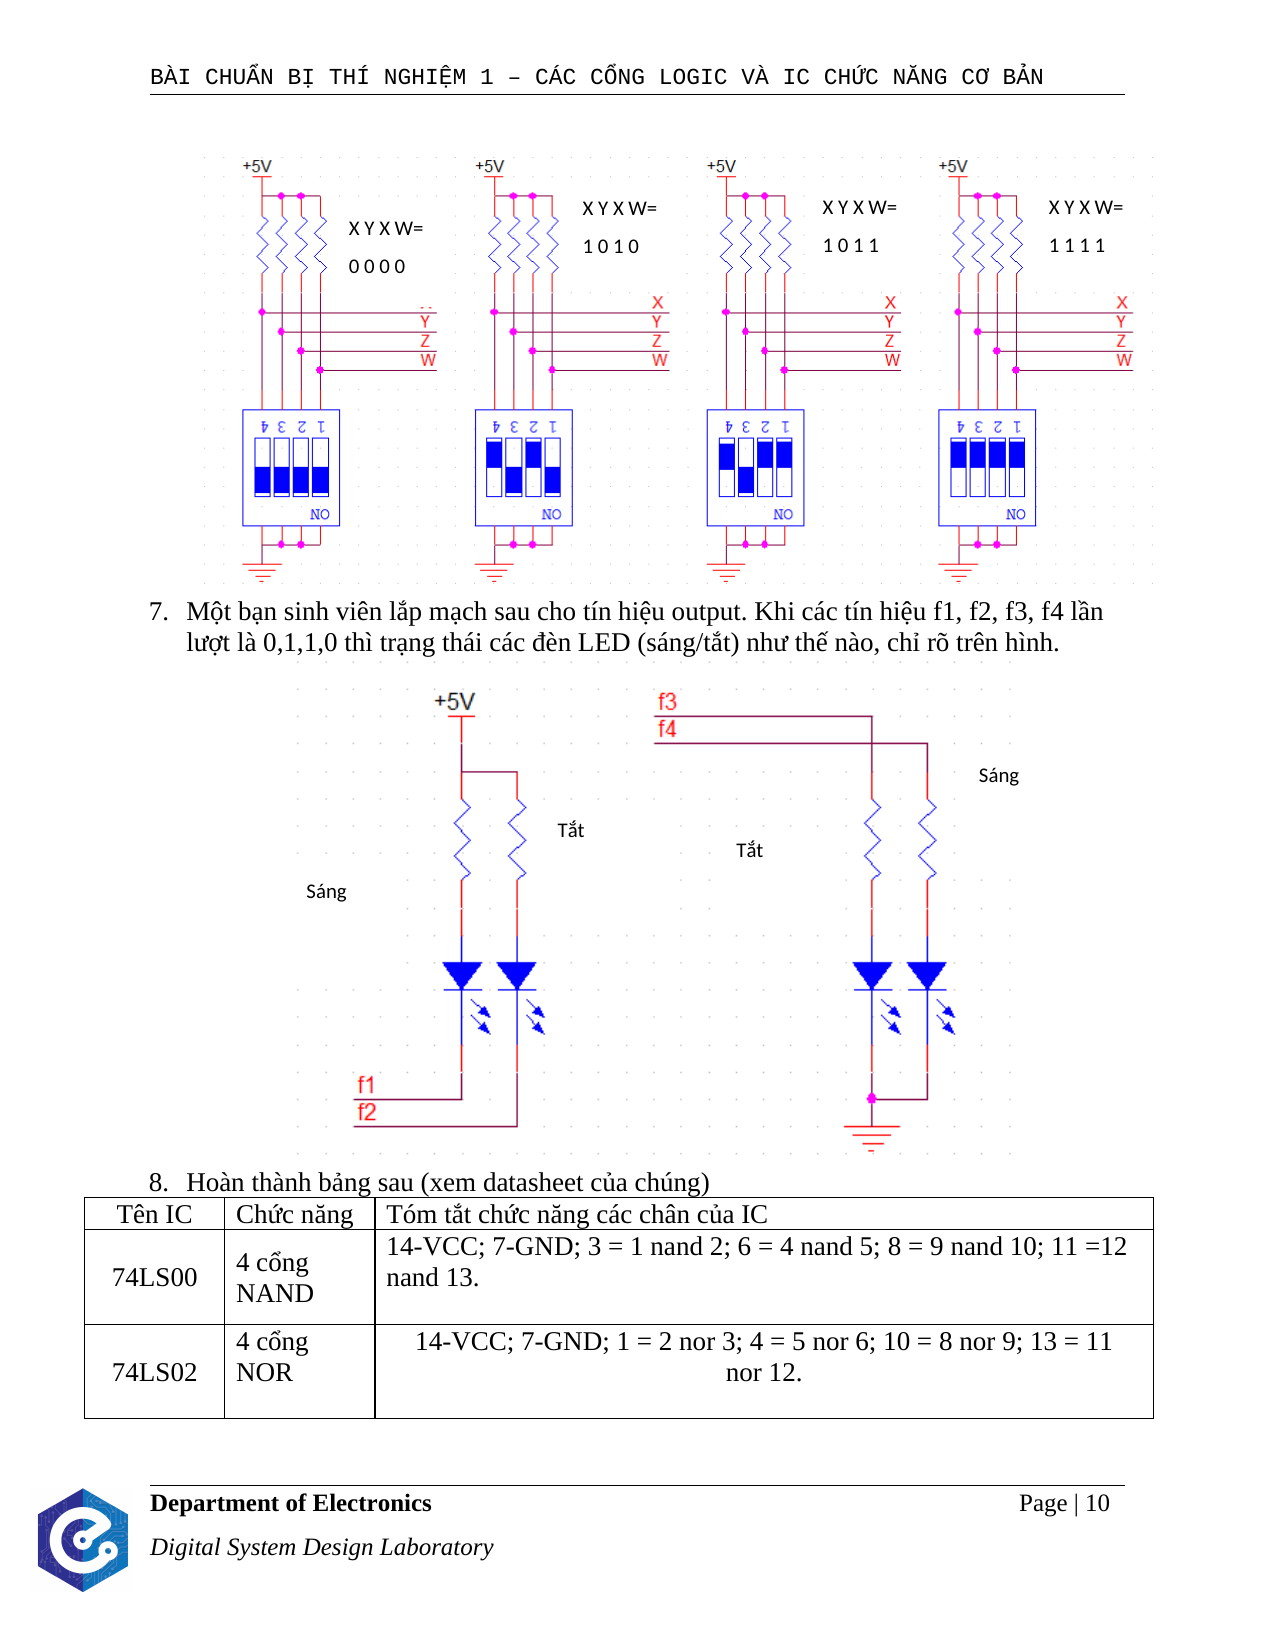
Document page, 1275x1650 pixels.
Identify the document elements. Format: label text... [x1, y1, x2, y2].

table_cell 14-VCC; 7-GND; 3 = 1 nand 2; 6 = 4 nand 5; 8 = 9 nand 10; 11 =12 nand 13. [376, 1230, 1153, 1323]
table_header Tên IC [85, 1198, 224, 1229]
picture [30, 1488, 134, 1592]
list Một bạn sinh viên lắp mạch sau cho tín hiệu output. Khi các tín hiệu f1, f2, f3, f4 lần lượt là 0,1,1,0 thì trạng thái các đèn LED (sáng/tắt) như thế nào, chỉ rõ trên hình. [148, 595, 1125, 657]
table_cell 14-VCC; 7-GND; 1 = 2 nor 3; 4 = 5 nor 6; 10 = 8 nor 9; 13 = 11 nor 12. [376, 1325, 1153, 1418]
table_cell 4 cổng NOR [225, 1325, 374, 1418]
list Hoàn thành bảng sau (xem datasheet của chúng) [148, 1166, 1125, 1197]
table_header Tóm tắt chức năng các chân của IC [376, 1198, 1153, 1229]
table_cell 74LS02 [85, 1325, 224, 1418]
picture [186, 150, 1162, 595]
table_header Chức năng [225, 1198, 374, 1229]
picture [283, 657, 1028, 1166]
table_cell 4 cổng NAND [225, 1230, 374, 1323]
table_cell 74LS00 [85, 1230, 224, 1323]
